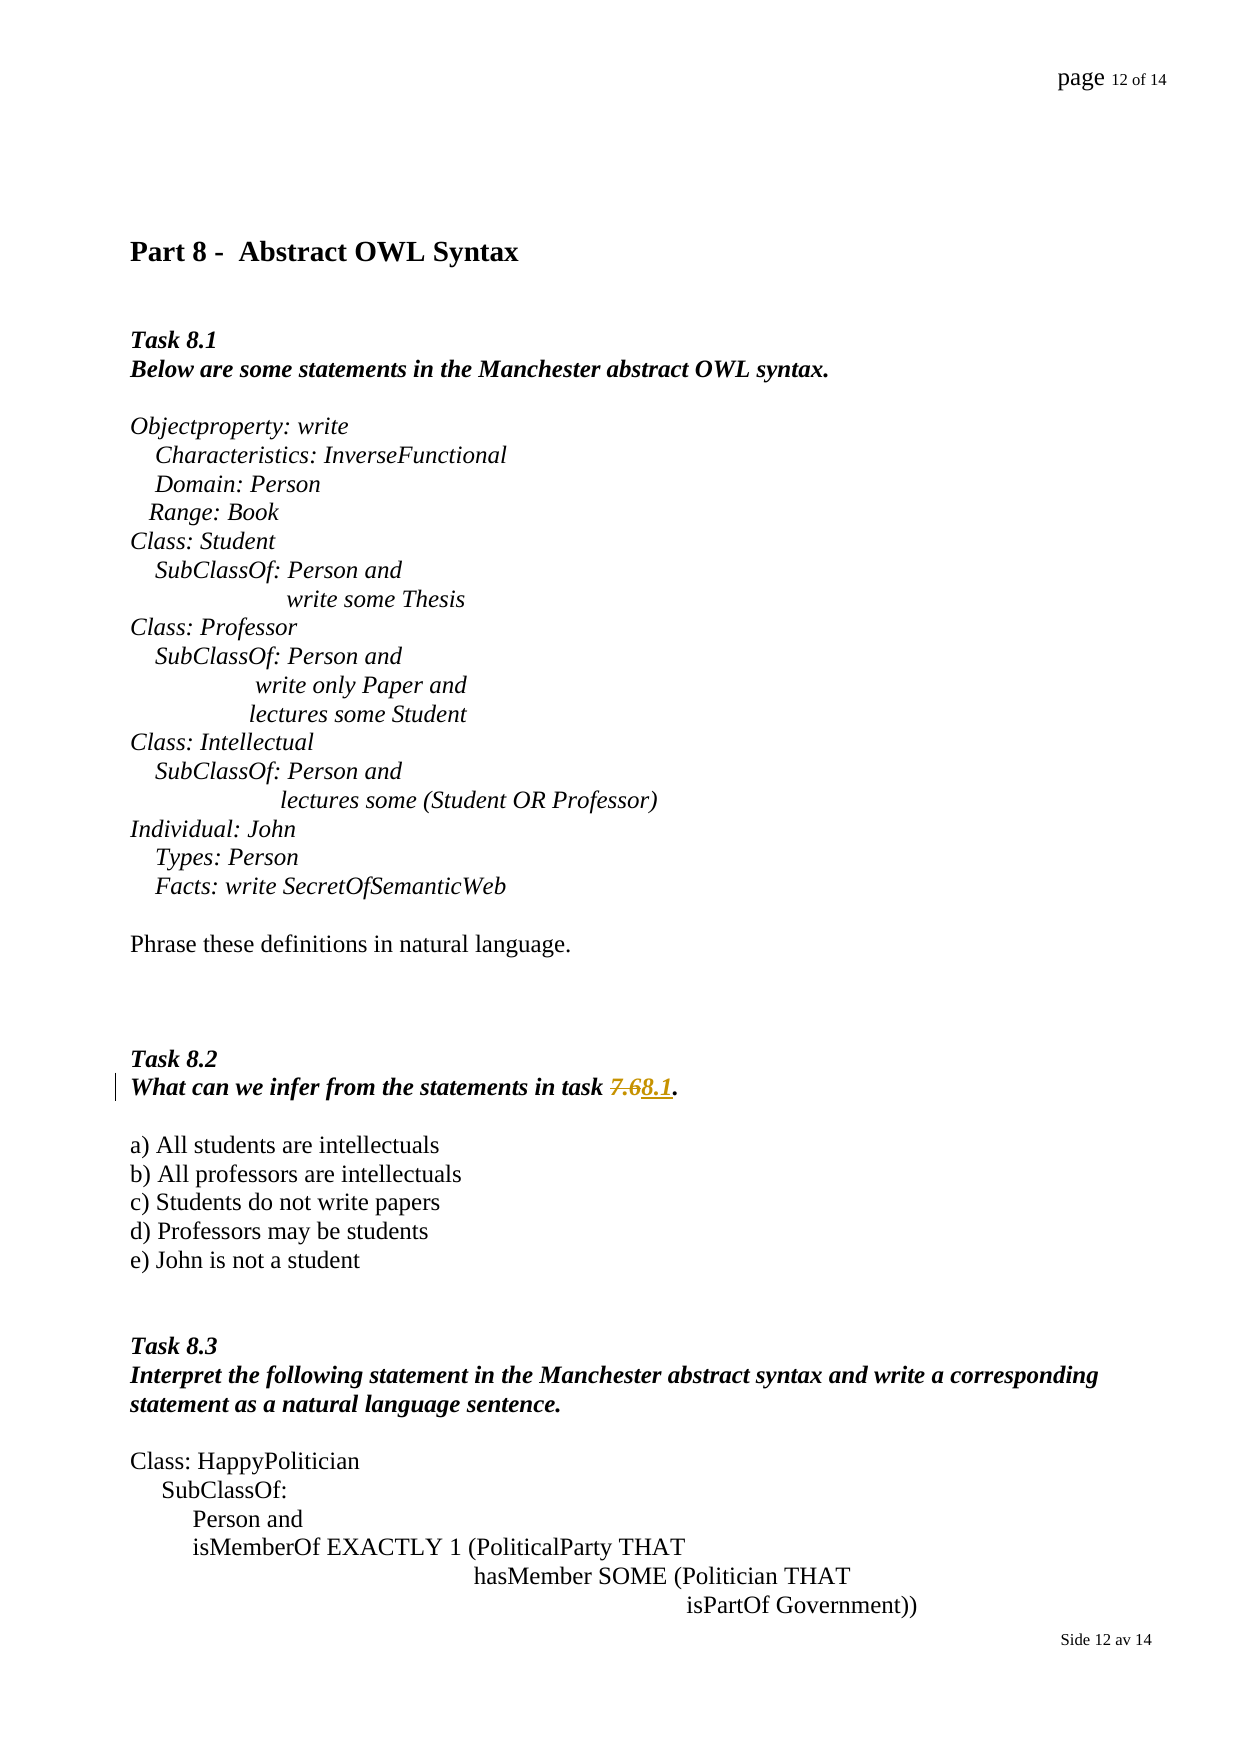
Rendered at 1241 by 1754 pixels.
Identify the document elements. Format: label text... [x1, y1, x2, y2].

text SubClassOf: Person and [130, 756, 1166, 785]
text a) All students are intellectuals [130, 1130, 1166, 1159]
text Domain: Person [130, 469, 1166, 497]
text Individual: John [130, 814, 1166, 842]
text isMemberOf EXACTLY 1 (PoliticalParty THAT [130, 1532, 1166, 1561]
text SubClassOf: Person and [130, 641, 1166, 670]
text write only Paper and [130, 670, 1166, 699]
text Part 8 - Abstract OWL Syntax [130, 234, 1166, 267]
text isPartOf Government)) [130, 1590, 1166, 1619]
text lectures some (Student OR Professor) [130, 785, 1166, 814]
text Below are some statements in the Manchester abstract OWL syntax. [130, 354, 1166, 382]
text Range: Book [130, 497, 1166, 526]
text Phrase these definitions in natural language. [130, 929, 1166, 957]
text Class: Student [130, 526, 1166, 555]
text Person and [130, 1504, 1166, 1532]
text Class: Intellectual [130, 727, 1166, 756]
text SubClassOf: [130, 1475, 1166, 1504]
text Task 8.1 [130, 325, 1166, 354]
text Class: HappyPolitician [130, 1446, 1166, 1475]
text Task 8.2 [130, 1044, 1166, 1072]
text Interpret the following statement in the Manchester abstract syntax and write a corresponding statement as a natural language sentence. [130, 1360, 1166, 1417]
text Types: Person [130, 842, 1166, 871]
text c) Students do not write papers [130, 1187, 1166, 1216]
text Objectproperty: write [130, 411, 1166, 440]
text e) John is not a student [130, 1245, 1166, 1274]
text Task 8.3 [130, 1331, 1166, 1360]
text SubClassOf: Person and [130, 555, 1166, 584]
text Characteristics: InverseFunctional [130, 440, 1166, 469]
text b) All professors are intellectuals [130, 1159, 1166, 1187]
text lectures some Student [130, 699, 1166, 727]
text d) Professors may be students [130, 1216, 1166, 1245]
text Class: Professor [130, 612, 1166, 641]
text What can we infer from the statements in task . [130, 1072, 1166, 1101]
text Facts: write SecretOfSemanticWeb [130, 871, 1166, 900]
text write some Thesis [130, 584, 1166, 612]
text hasMember SOME (Politician THAT [130, 1561, 1166, 1590]
